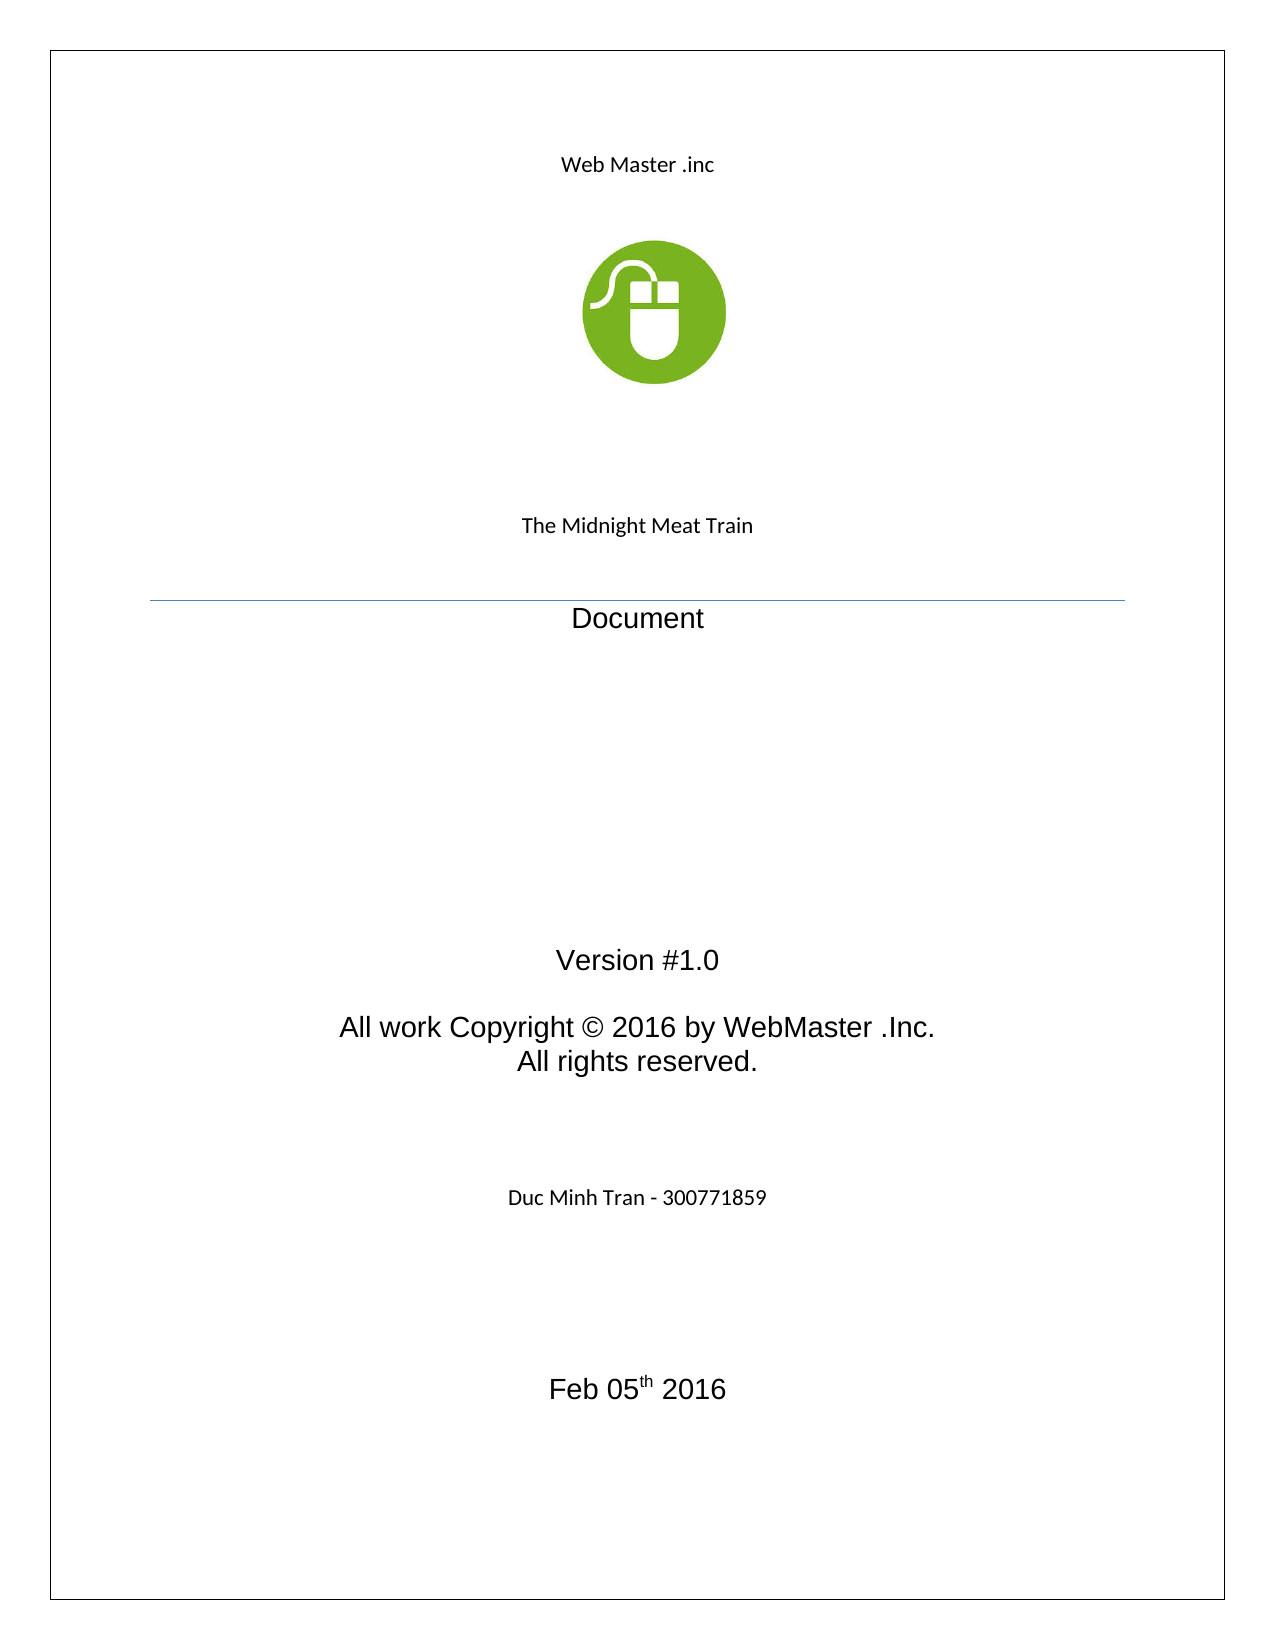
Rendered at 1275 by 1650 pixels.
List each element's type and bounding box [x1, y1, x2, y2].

picture [578, 236, 730, 388]
